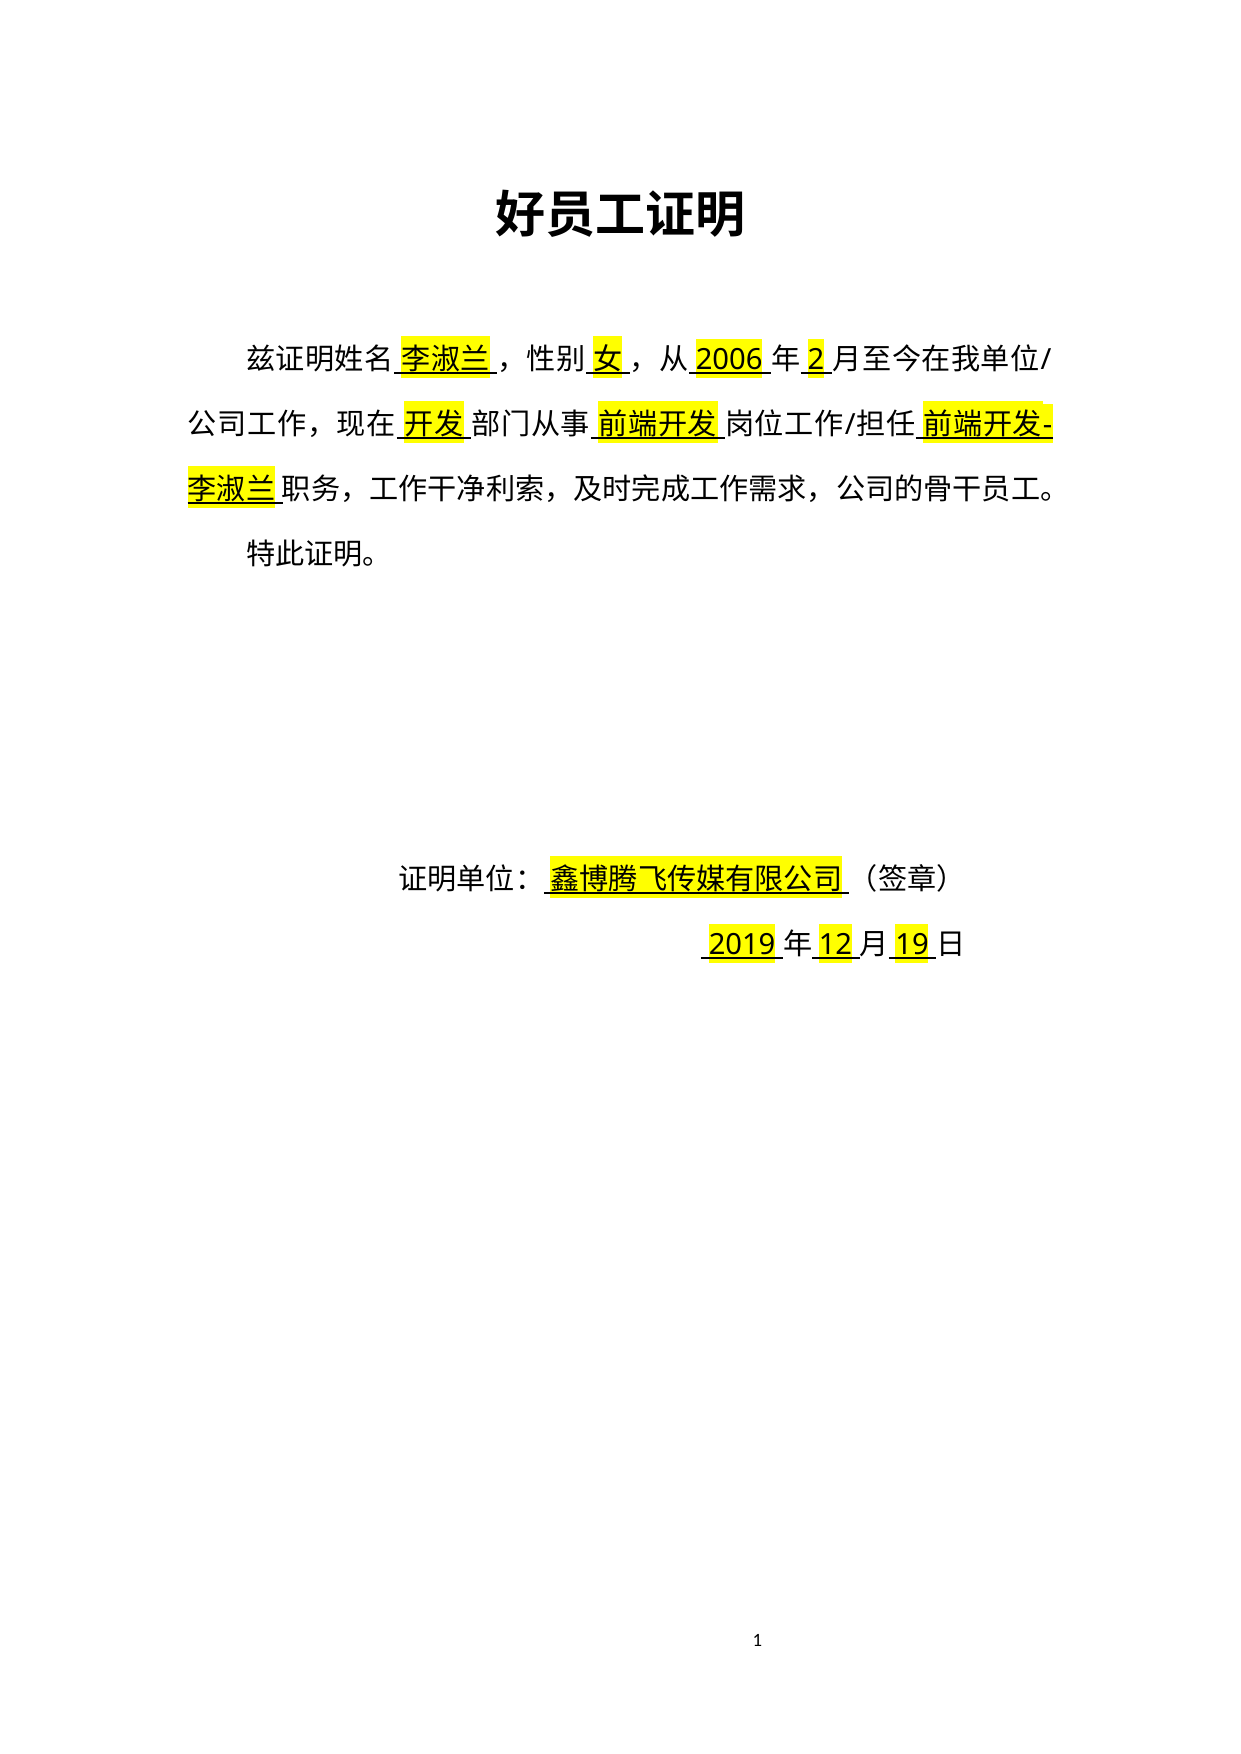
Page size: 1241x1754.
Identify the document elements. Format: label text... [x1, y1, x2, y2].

text 兹证明姓名 李淑兰 ，性别 女 ，从 2006 年 2 月至今在我单位/公司工作，现在 开发 部门从事 前端开发 岗位工作/担任 前端开发-李淑兰 职务，工作干净利索，及时完成工作需求，公司的骨干员工。 [187, 324, 1053, 519]
text 2019 年 12 月 19 日 [187, 909, 965, 974]
text 好员工证明 [187, 162, 1053, 259]
text 特此证明。 [187, 519, 1053, 584]
text 证明单位： 鑫博腾飞传媒有限公司 （签章） [187, 844, 965, 909]
